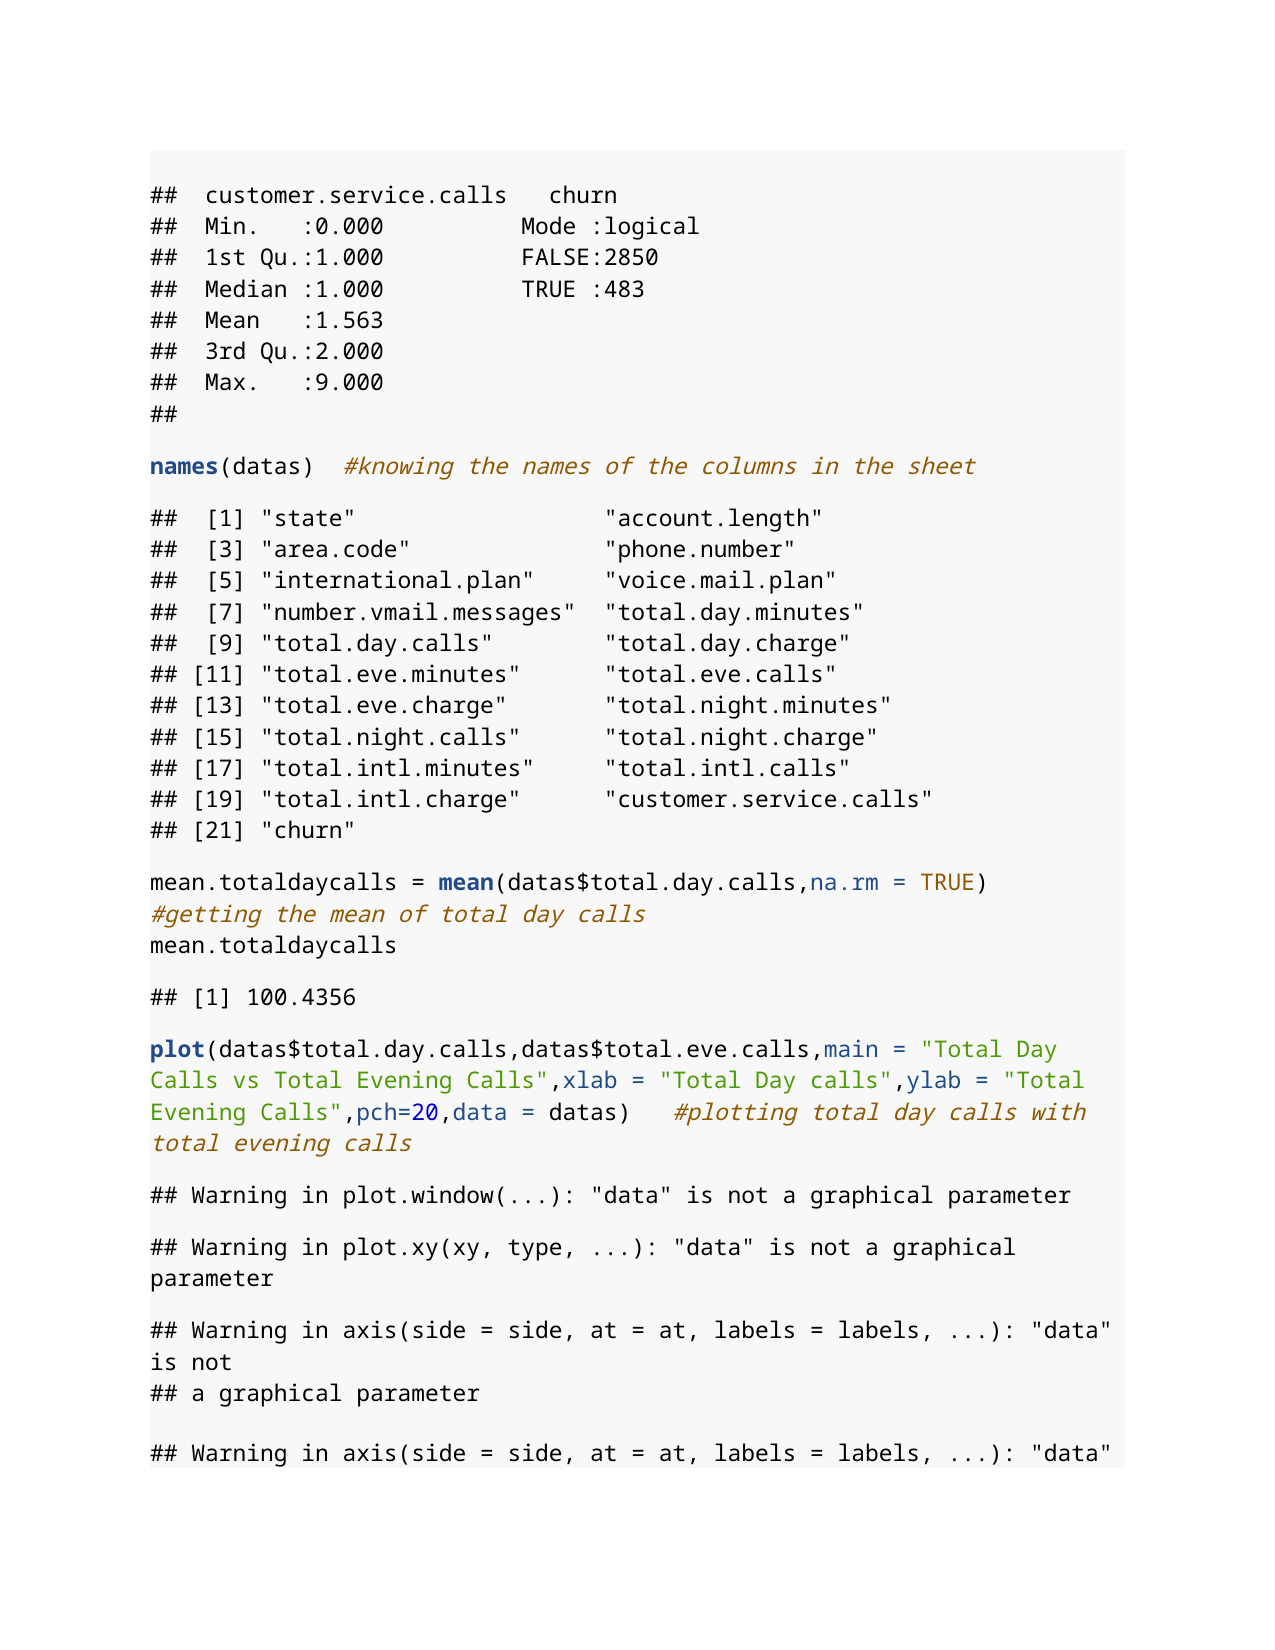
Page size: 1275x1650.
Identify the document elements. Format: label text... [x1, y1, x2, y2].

text mean.totaldaycalls = mean(datas$total.day.calls,na.rm = TRUE) #getting the mean of total day calls mean.totaldaycalls [150, 866, 1125, 960]
text ## Warning in plot.window(...): "data" is not a graphical parameter [150, 1179, 1125, 1210]
text ## [1] "state" "account.length" ## [3] "area.code" "phone.number" ## [5] "international.plan" "voice.mail.plan" ## [7] "number.vmail.messages" "total.day.minutes" ## [9] "total.day.calls" "total.day.charge" ## [11] "total.eve.minutes" "total.eve.calls" ## [13] "total.eve.charge" "total.night.minutes" ## [15] "total.night.calls" "total.night.charge" ## [17] "total.intl.minutes" "total.intl.calls" ## [19] "total.intl.charge" "customer.service.calls" ## [21] "churn" [150, 502, 1125, 845]
text ## [1] 100.4356 [150, 981, 1125, 1012]
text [150, 1314, 1125, 1468]
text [150, 150, 1125, 429]
text names(datas) #knowing the names of the columns in the sheet [150, 449, 1125, 481]
text ## Warning in plot.xy(xy, type, ...): "data" is not a graphical parameter [150, 1231, 1125, 1293]
text plot(datas$total.day.calls,datas$total.eve.calls,main = "Total Day Calls vs Total Evening Calls",xlab = "Total Day calls",ylab = "Total Evening Calls",pch=20,data = datas) #plotting total day calls with total evening calls [411, 1033, 1125, 1158]
